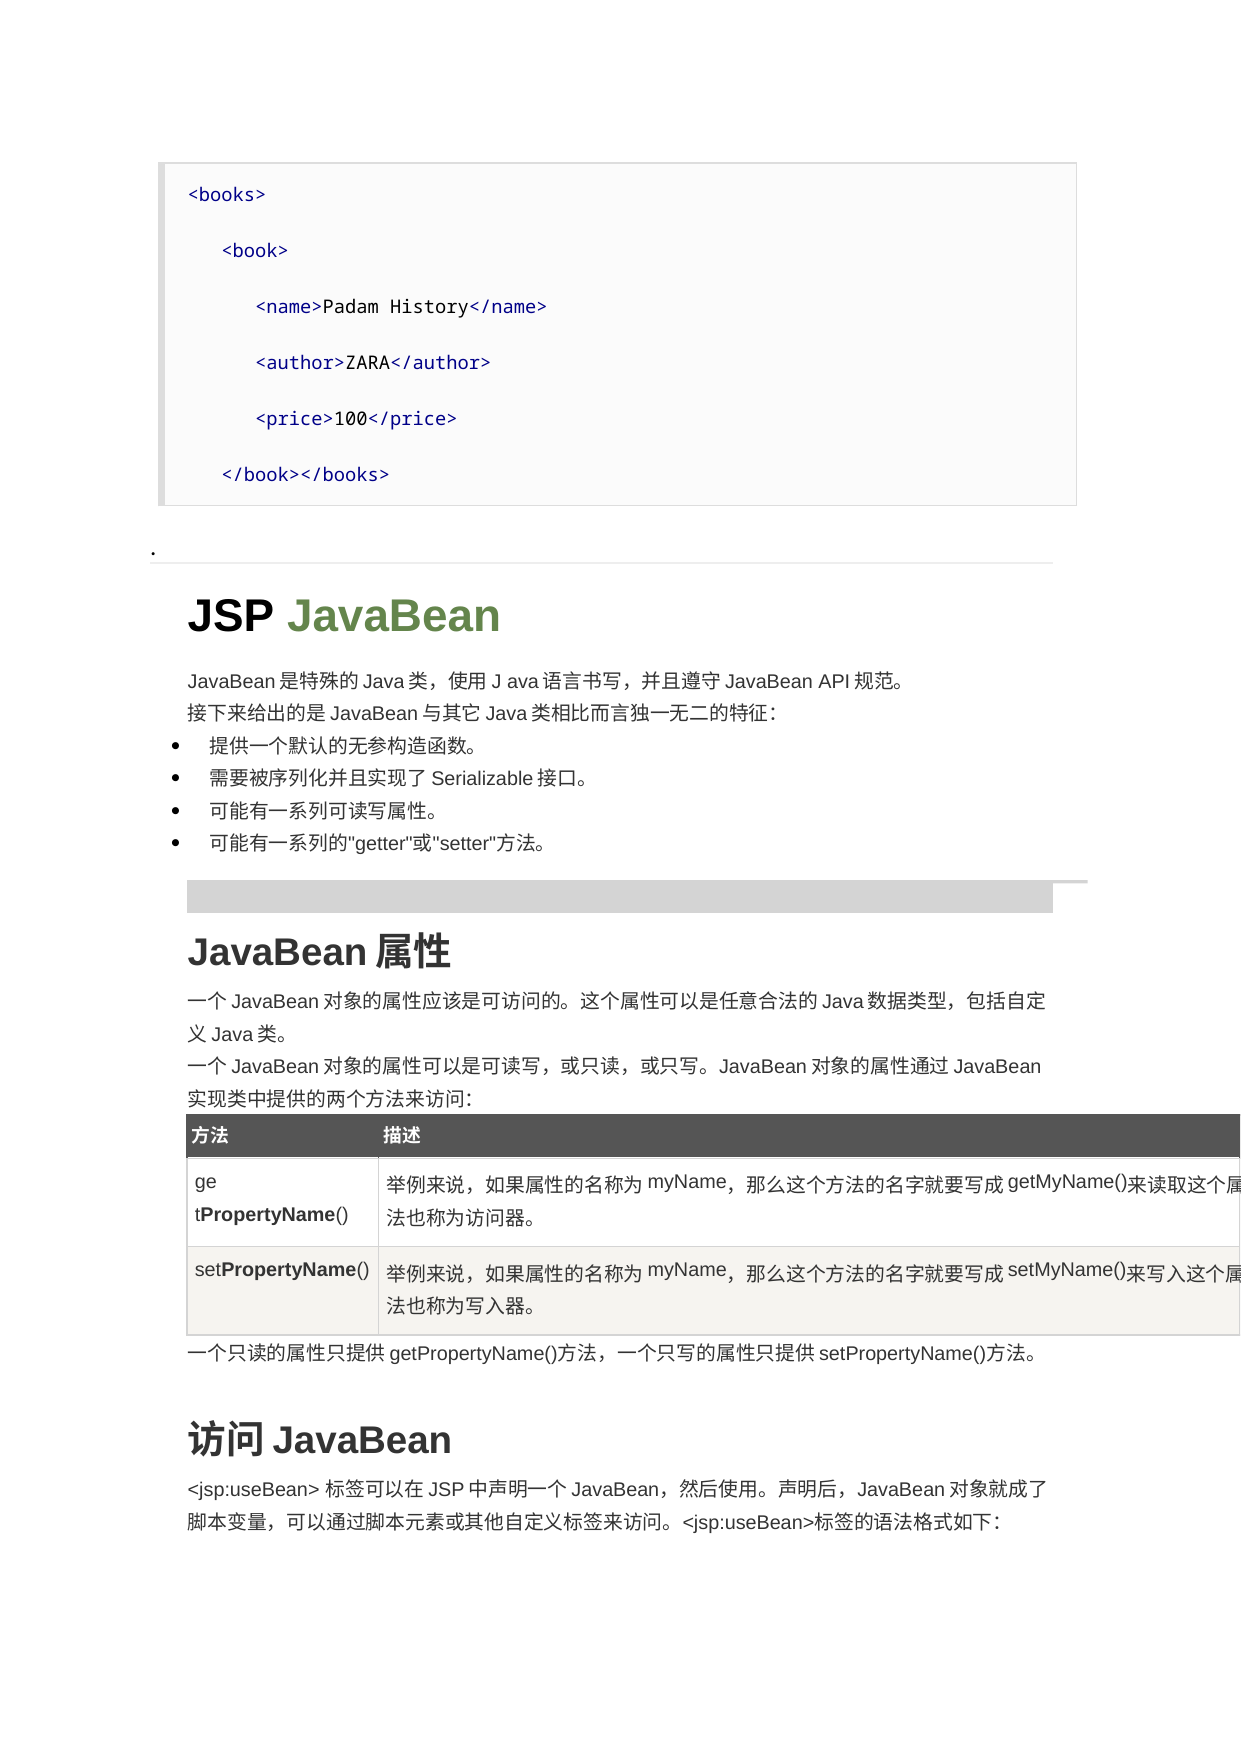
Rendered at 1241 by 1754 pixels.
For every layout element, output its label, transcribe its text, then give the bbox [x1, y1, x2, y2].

table_header 描述 [379, 1116, 1239, 1157]
text </book></books> [165, 442, 1076, 505]
text 一个JavaBean对象的属性应该是可访问的。这个属性可以是任意合法的Java数据类型，包括自定义Java类。 [187, 984, 1053, 1049]
text <name>Padam History</name> [165, 274, 1076, 322]
text 一个JavaBean对象的属性可以是可读写，或只读，或只写。JavaBean对象的属性通过JavaBean实现类中提供的两个方法来访问： [187, 1049, 1053, 1114]
table_header 方法 [188, 1116, 378, 1157]
list 可能有一系列可读写属性。 [172, 793, 1053, 826]
subtitle JSP JavaBean [187, 583, 1053, 648]
table_cell getPropertyName() [188, 1159, 378, 1246]
list 可能有一系列的"getter"或"setter"方法。 [172, 826, 1053, 858]
table_cell setPropertyName() [188, 1247, 378, 1334]
list 需要被序列化并且实现了Serializable接口。 [172, 761, 1053, 793]
text <jsp:useBean> 标签可以在JSP中声明一个JavaBean，然后使用。声明后，JavaBean对象就成了脚本变量，可以通过脚本元素或其他自定义标签来访问。<jsp:useBean>标签的语法格式如下： [187, 1472, 1053, 1537]
text JavaBean是特殊的Java类，使用J ava语言书写，并且遵守JavaBean API规范。 [187, 663, 1053, 696]
text <author>ZARA</author> [165, 330, 1076, 378]
table_cell 举例来说，如果属性的名称为myName，那么这个方法的名字就要写成getMyName()来读取这个属性。这个方法也称为访问器。 [379, 1159, 1239, 1246]
text 接下来给出的是JavaBean与其它Java类相比而言独一无二的特征： [187, 696, 1053, 728]
text <price>100</price> [165, 386, 1076, 434]
subtitle 访问JavaBean [187, 1404, 1053, 1469]
list 提供一个默认的无参构造函数。 [172, 728, 1053, 761]
table_cell 举例来说，如果属性的名称为myName，那么这个方法的名字就要写成setMyName()来写入这个属性。这个方法也称为写入器。 [379, 1247, 1239, 1334]
text <book> [165, 218, 1076, 267]
text 一个只读的属性只提供getPropertyName()方法，一个只写的属性只提供setPropertyName()方法。 [187, 1336, 1053, 1368]
subtitle JavaBean属性 [187, 916, 1053, 981]
text <books> [165, 164, 1076, 211]
